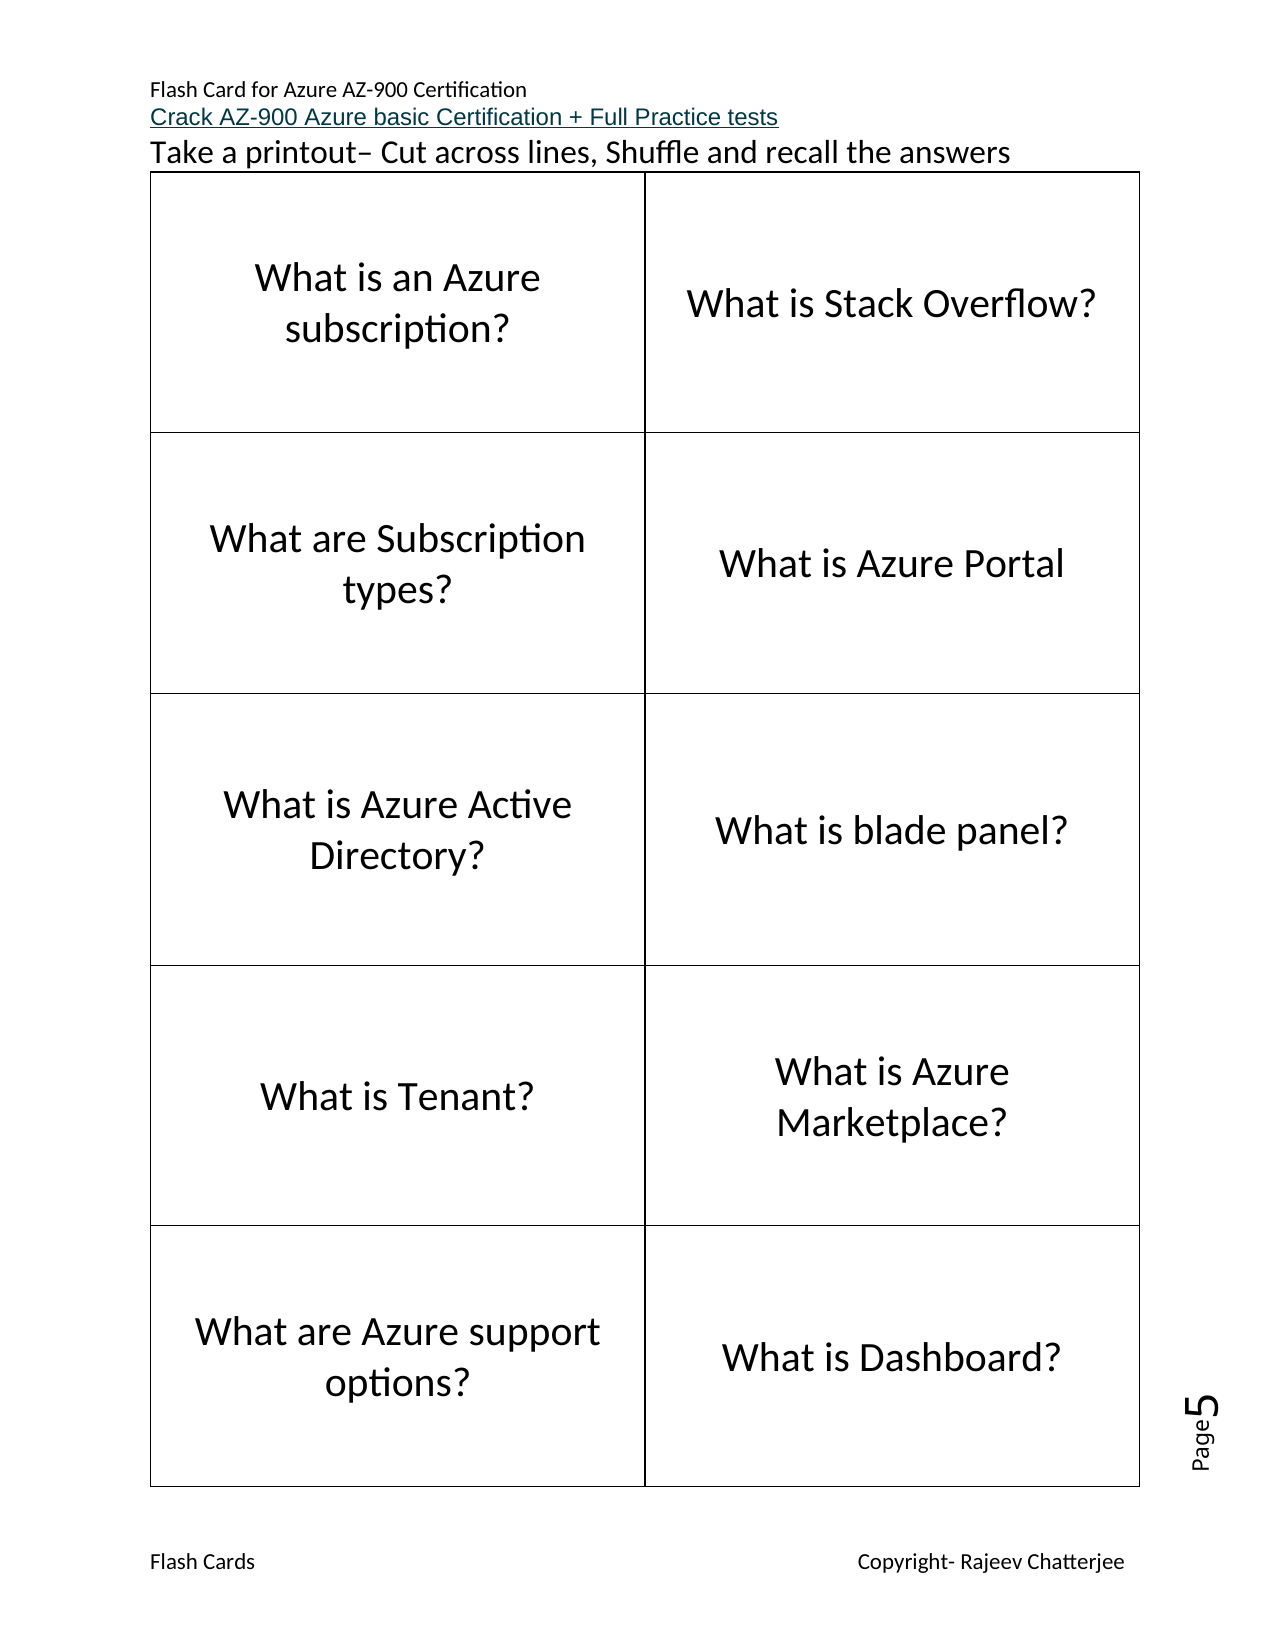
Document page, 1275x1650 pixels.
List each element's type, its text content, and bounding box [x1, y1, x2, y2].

table_cell What is blade panel? [646, 694, 1139, 965]
table_cell What is Stack Overflow? [646, 173, 1139, 432]
table_cell What is Azure Marketplace? [646, 966, 1139, 1225]
table_cell What is an Azure subscription? [151, 173, 644, 432]
table_cell What is Azure Active Directory? [151, 694, 644, 965]
table_cell What is Azure Portal [646, 433, 1139, 692]
table_cell What is Tenant? [151, 966, 644, 1225]
table_cell What is Dashboard? [646, 1226, 1139, 1486]
table_cell What are Azure support options? [151, 1226, 644, 1486]
table_cell What are Subscription types? [151, 433, 644, 692]
